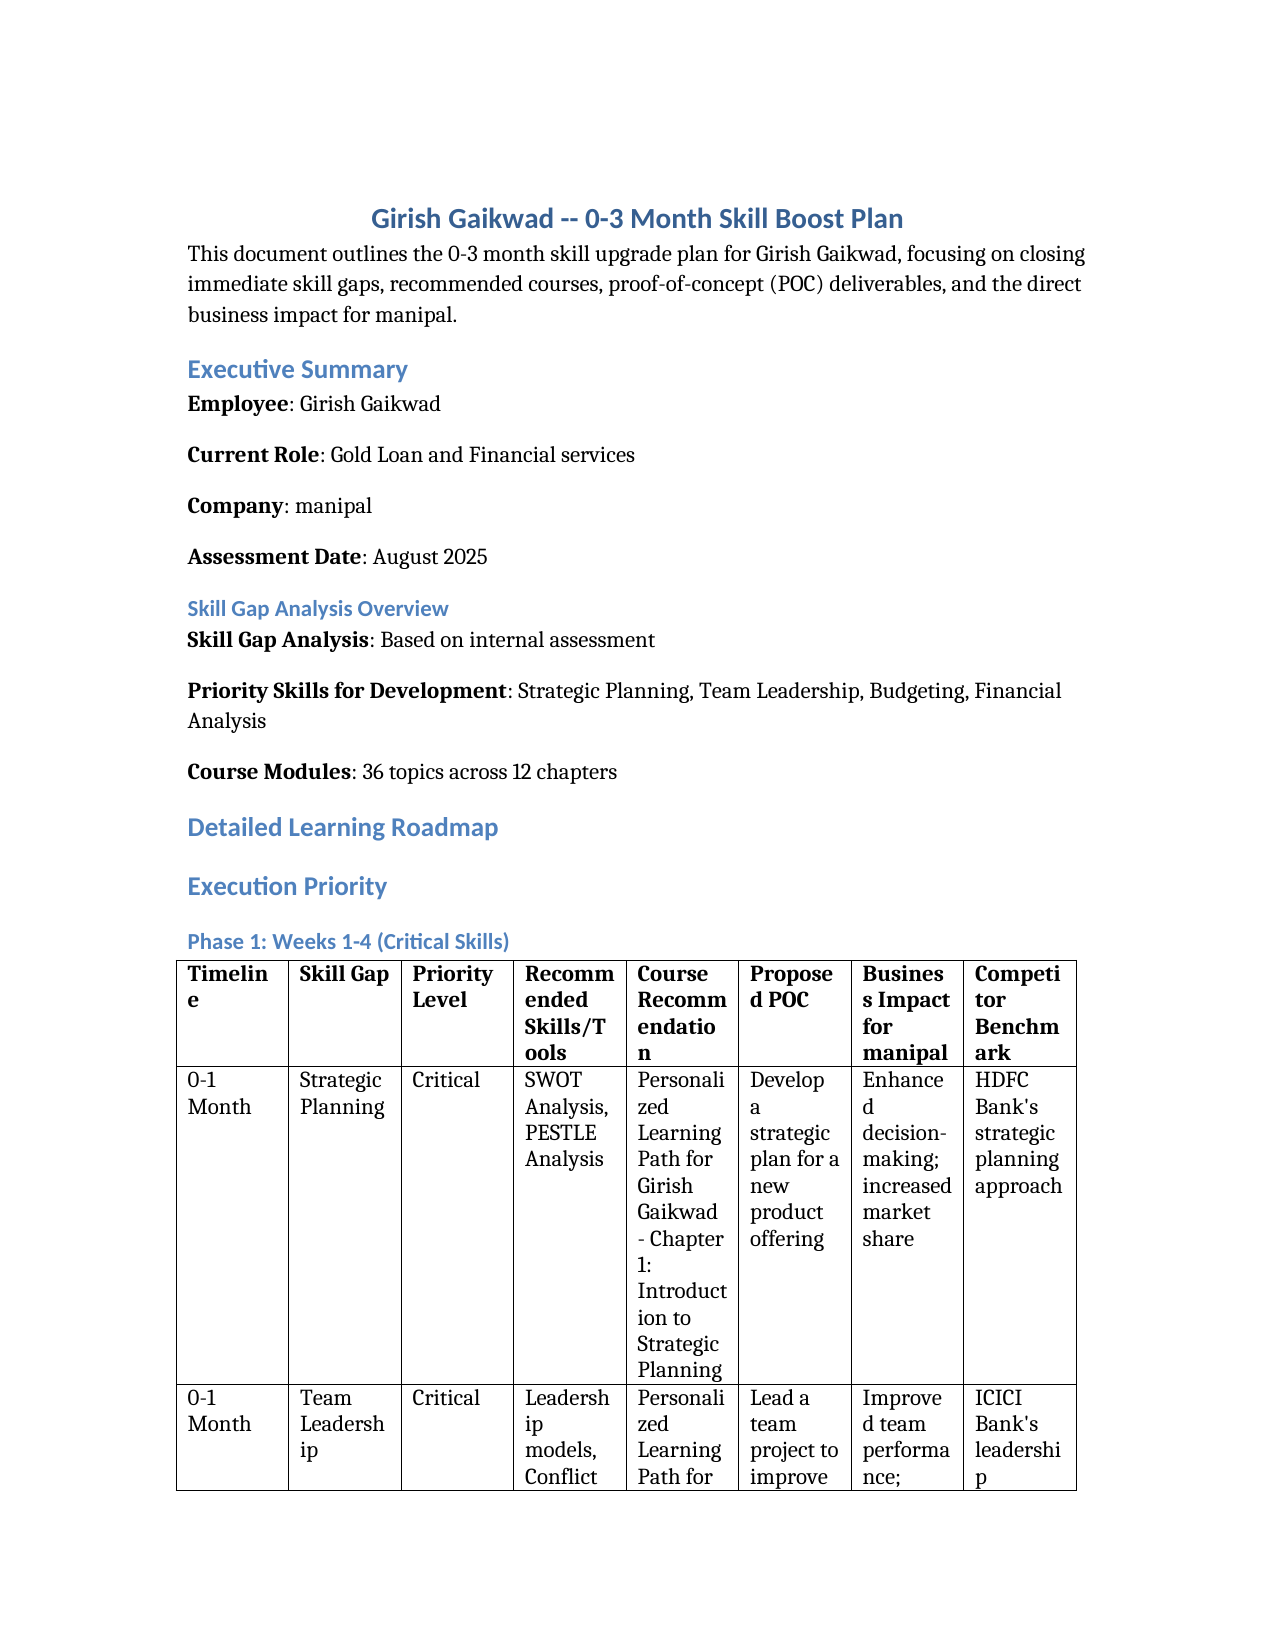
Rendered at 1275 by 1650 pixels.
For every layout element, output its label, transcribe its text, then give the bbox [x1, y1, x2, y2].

subtitle Execution Priority [187, 869, 1087, 902]
table_cell SWOT Analysis, PESTLE Analysis [514, 1067, 626, 1383]
table_cell HDFC Bank's strategic planning approach [964, 1067, 1076, 1383]
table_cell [514, 1385, 626, 1490]
table_header Competitor Benchmark [964, 961, 1076, 1066]
table_cell Enhanced decision-making; increased market share [852, 1067, 963, 1383]
table_cell Personalized Learning Path for Girish Gaikwad - Chapter 1: Introduction to Strategic Planning [627, 1067, 738, 1383]
table_cell Develop a strategic plan for a new product offering [739, 1067, 851, 1383]
table_header Course Recommendation [627, 961, 738, 1066]
table_cell Strategic Planning [289, 1067, 401, 1383]
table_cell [627, 1385, 738, 1490]
table_cell Team Leadership [289, 1385, 401, 1490]
text Course Modules: 36 topics across 12 chapters [187, 759, 1087, 785]
text Assessment Date: August 2025 [187, 543, 1087, 570]
text Skill Gap Analysis: Based on internal assessment [187, 627, 1087, 653]
text This document outlines the 0-3 month skill upgrade plan for Girish Gaikwad, focusing on closing immediate skill gaps, recommended courses, proof-of-concept (POC) deliverables, and the direct business impact for manipal. [187, 241, 1087, 328]
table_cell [852, 1385, 963, 1490]
subtitle Girish Gaikwad -- 0-3 Month Skill Boost Plan [187, 200, 1087, 236]
text Company: manipal [187, 492, 1087, 519]
text Priority Skills for Development: Strategic Planning, Team Leadership, Budgeting, Financial Analysis [187, 678, 1087, 734]
subtitle Skill Gap Analysis Overview [187, 594, 1087, 622]
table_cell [964, 1385, 1076, 1490]
table_cell 0-1 Month [177, 1385, 288, 1490]
table_cell Critical [402, 1385, 513, 1490]
subtitle Executive Summary [187, 352, 1087, 385]
table_header Timeline [177, 961, 288, 1066]
table_cell 0-1 Month [177, 1067, 288, 1383]
text Employee: Girish Gaikwad [187, 390, 1087, 417]
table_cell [739, 1385, 851, 1490]
table_header Proposed POC [739, 961, 851, 1066]
text Current Role: Gold Loan and Financial services [187, 441, 1087, 468]
table_header Skill Gap [289, 961, 401, 1066]
table_header Business Impact for manipal [852, 961, 963, 1066]
table_cell Critical [402, 1067, 513, 1383]
table_header Priority Level [402, 961, 513, 1066]
subtitle Phase 1: Weeks 1-4 (Critical Skills) [187, 927, 1087, 956]
subtitle Detailed Learning Roadmap [187, 810, 1087, 843]
table_header Recommended Skills/Tools [514, 961, 626, 1066]
